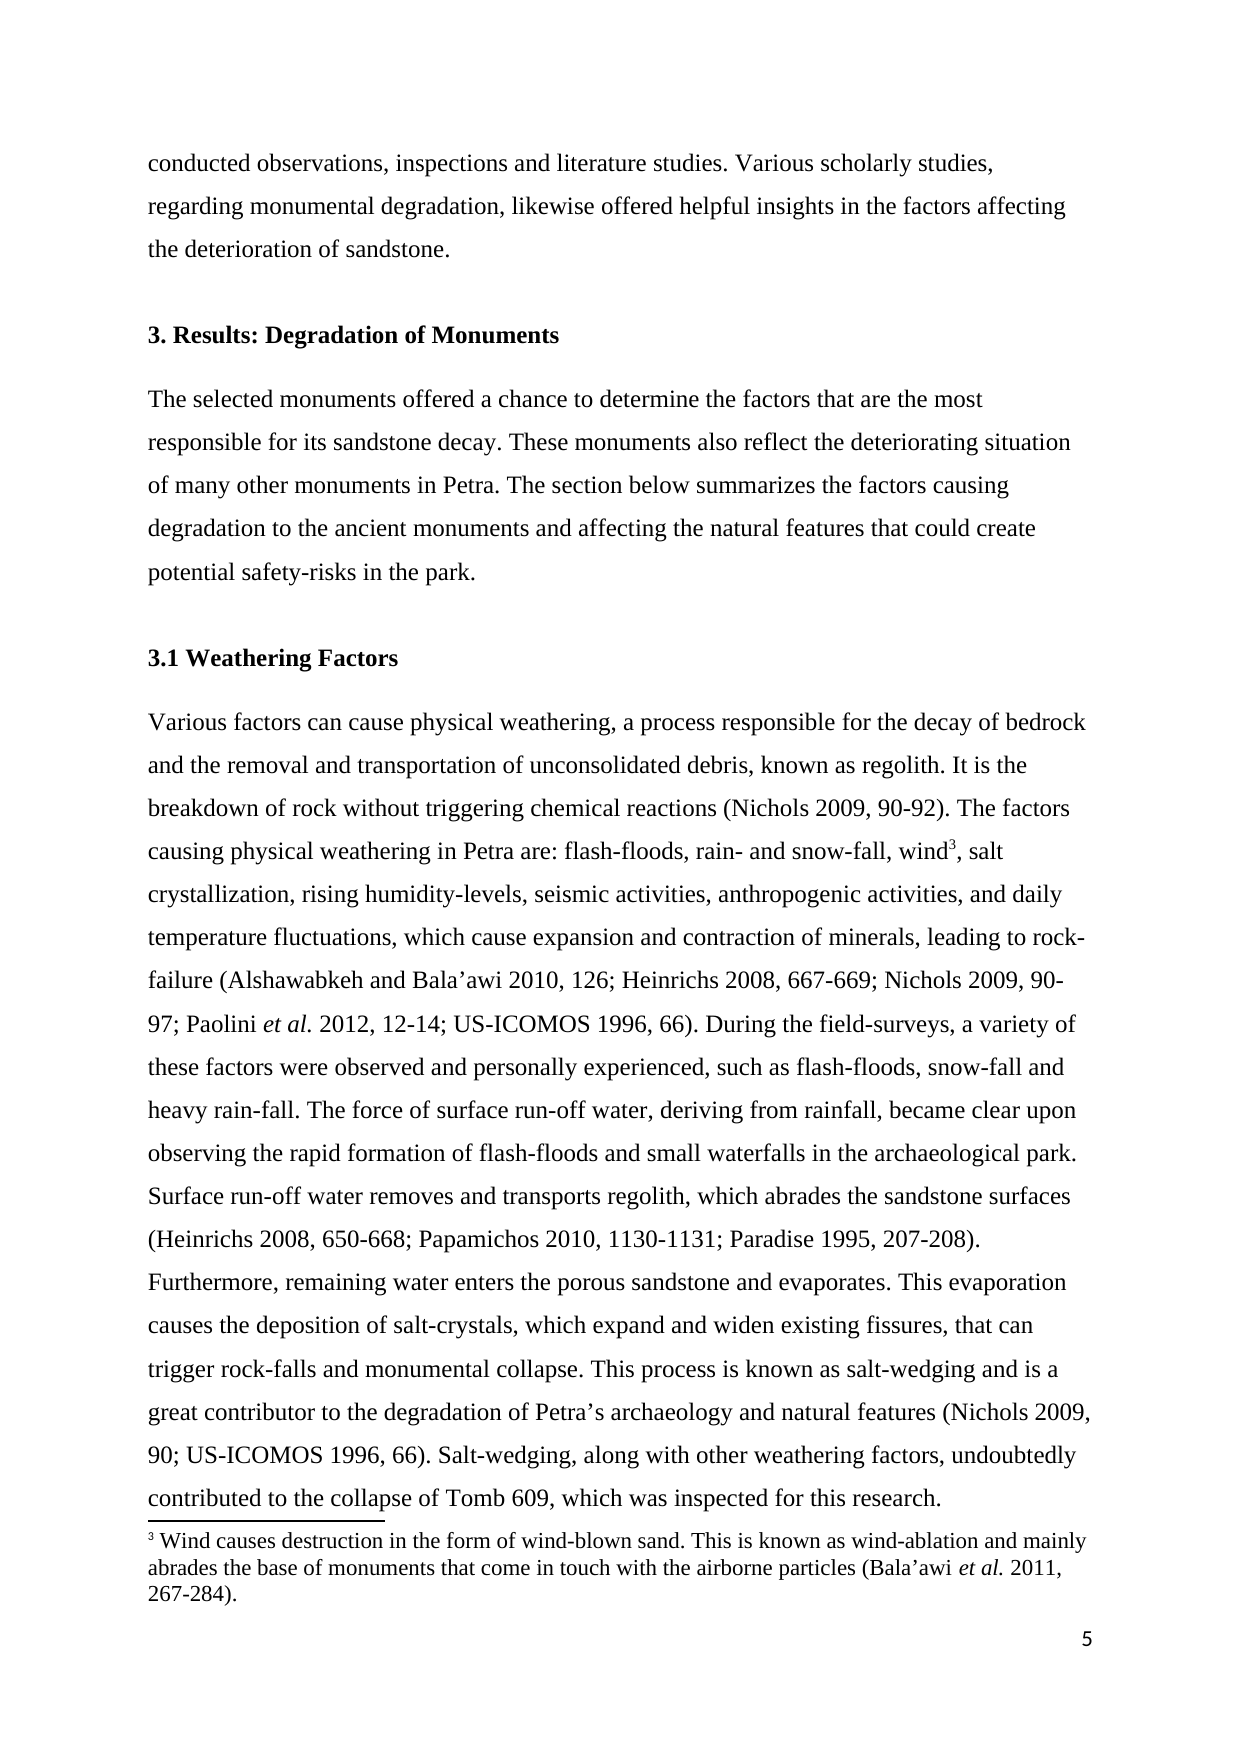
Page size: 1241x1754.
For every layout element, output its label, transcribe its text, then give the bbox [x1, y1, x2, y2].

text The selected monuments offered a chance to determine the factors that are the most responsible for its sandstone decay. These monuments also reflect the deteriorating situation of many other monuments in Petra. The section below summarizes the factors causing degradation to the ancient monuments and affecting the natural features that could create potential safety-risks in the park. 3.1 Weathering Factors [148, 384, 1093, 672]
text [148, 707, 1093, 1512]
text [148, 148, 1093, 349]
